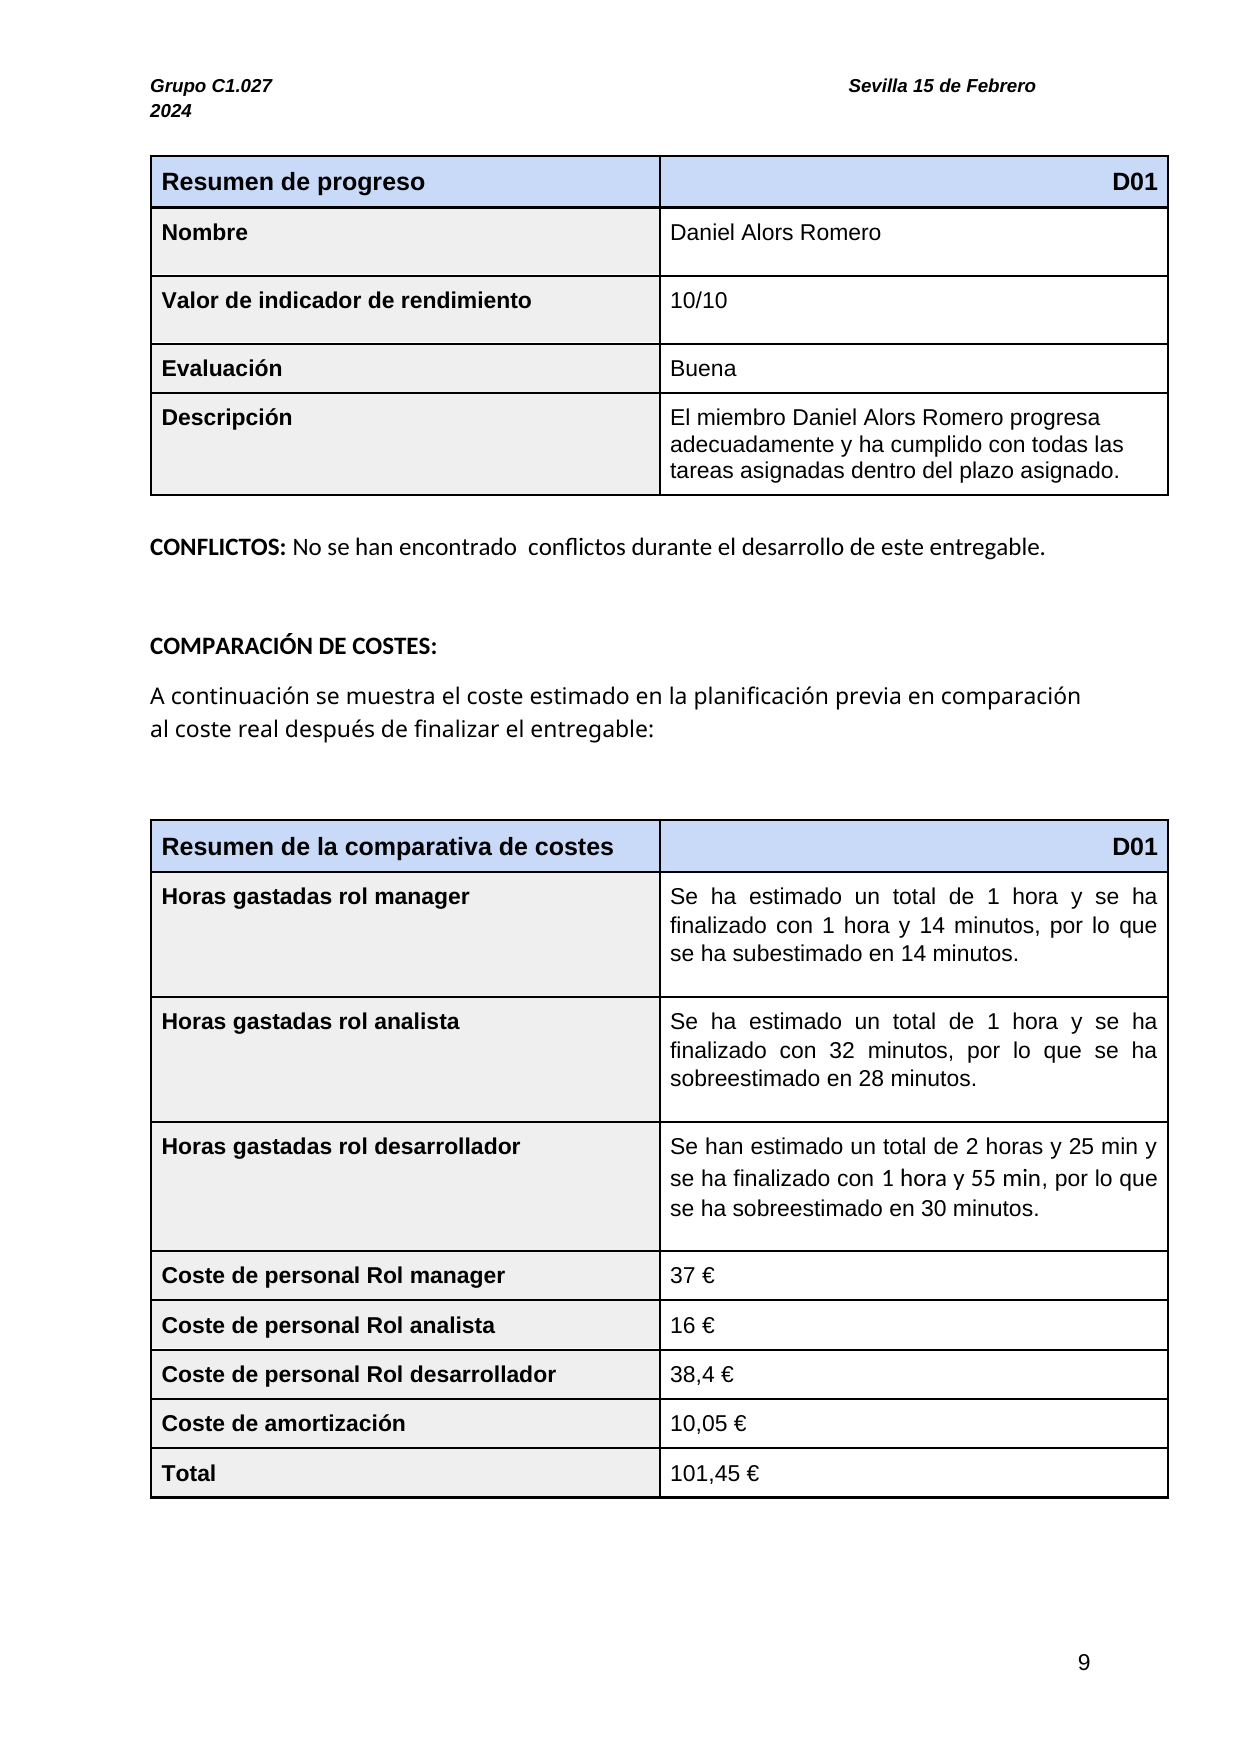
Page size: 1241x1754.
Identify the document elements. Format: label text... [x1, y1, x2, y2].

table_cell Coste de amortización [152, 1400, 659, 1447]
table_cell Horas gastadas rol analista [152, 998, 659, 1121]
table_cell El miembro Daniel Alors Romero progresa adecuadamente y ha cumplido con todas las tareas asignadas dentro del plazo asignado. [661, 394, 1167, 494]
table_cell 10,05 € [661, 1400, 1167, 1447]
table_cell 38,4 € [661, 1351, 1167, 1398]
table_cell Daniel Alors Romero [661, 209, 1167, 274]
table_cell Se han estimado un total de 2 horas y 25 min y se ha finalizado con 1 hora y 55 min, por lo que se ha sobreestimado en 30 minutos. [661, 1123, 1167, 1250]
table_header D01 [661, 157, 1167, 206]
table_header Resumen de la comparativa de costes [152, 821, 659, 871]
table_cell Coste de personal Rol desarrollador [152, 1351, 659, 1398]
table_header Resumen de progreso [152, 157, 659, 206]
text CONFLICTOS: No se han encontrado conflictos durante el desarrollo de este entregable. [150, 531, 1090, 561]
table_cell Se ha estimado un total de 1 hora y se ha finalizado con 1 hora y 14 minutos, por lo que se ha subestimado en 14 minutos. [661, 873, 1167, 996]
table_cell Se ha estimado un total de 1 hora y se ha finalizado con 32 minutos, por lo que se ha sobreestimado en 28 minutos. [661, 998, 1167, 1121]
table_cell 10/10 [661, 277, 1167, 342]
table_cell Descripción [152, 394, 659, 494]
table_header D01 [661, 821, 1167, 871]
table_cell Nombre [152, 209, 659, 274]
table_cell Horas gastadas rol manager [152, 873, 659, 996]
table_cell 16 € [661, 1301, 1167, 1348]
text A continuación se muestra el coste estimado en la planificación previa en comparación al coste real después de finalizar el entregable: [150, 679, 1090, 744]
table_cell Total [152, 1449, 659, 1496]
table_cell Buena [661, 345, 1167, 392]
table_cell 37 € [661, 1252, 1167, 1299]
table_cell 101,45 € [661, 1449, 1167, 1496]
table_cell Evaluación [152, 345, 659, 392]
text COMPARACIÓN DE COSTES: [150, 630, 1090, 661]
table_cell Valor de indicador de rendimiento [152, 277, 659, 342]
table_cell Horas gastadas rol desarrollador [152, 1123, 659, 1250]
table_cell Coste de personal Rol manager [152, 1252, 659, 1299]
table_cell Coste de personal Rol analista [152, 1301, 659, 1348]
